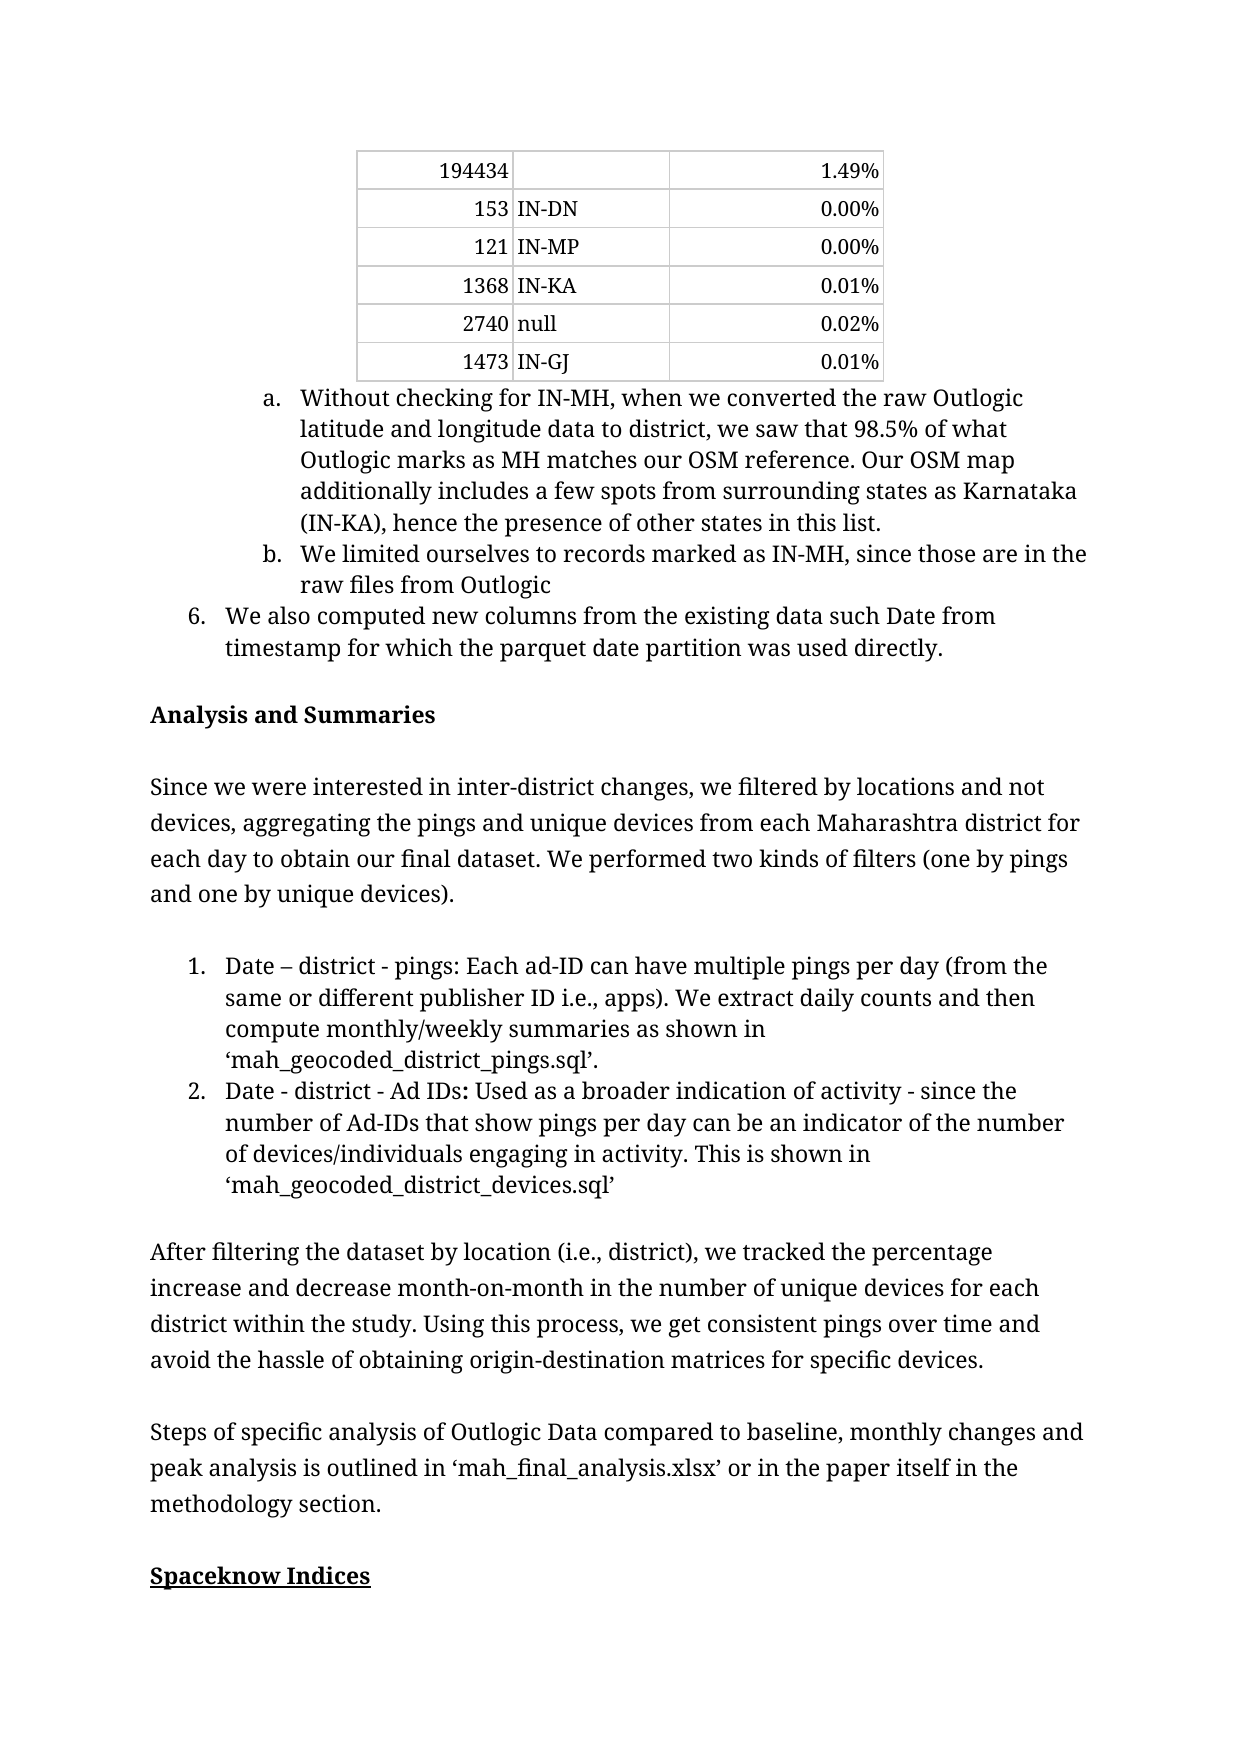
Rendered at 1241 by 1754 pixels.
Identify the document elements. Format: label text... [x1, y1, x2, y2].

text After filtering the dataset by location (i.e., district), we tracked the percentage increase and decrease month-on-month in the number of unique devices for each district within the study. Using this process, we get consistent pings over time and avoid the hassle of obtaining origin-destination matrices for specific devices. [150, 1236, 1090, 1375]
table_cell 121 [358, 228, 512, 265]
table_cell IN-GJ [514, 343, 669, 380]
text Since we were interested in inter-district changes, we filtered by locations and not devices, aggregating the pings and unique devices from each Maharashtra district for each day to obtain our final dataset. We performed two kinds of filters (one by pings and one by unique devices). [150, 771, 1090, 910]
table_cell 2740 [358, 305, 512, 342]
table_cell 0.00% [670, 228, 883, 265]
list Without checking for IN-MH, when we converted the raw Outlogic latitude and longitude data to district, we saw that 98.5% of what Outlogic marks as MH matches our OSM reference. Our OSM map additionally includes a few spots from surrounding states as Karnataka (IN-KA), hence the presence of other states in this list. [262, 382, 1090, 538]
table_cell [514, 152, 669, 188]
table_cell IN-KA [514, 267, 669, 303]
table_cell 0.01% [670, 343, 883, 380]
table_cell null [514, 305, 669, 342]
table_cell 1473 [358, 343, 512, 380]
list Date - district - Ad IDs: Used as a broader indication of activity - since the number of Ad-IDs that show pings per day can be an indicator of the number of devices/individuals engaging in activity. This is shown in ‘mah_geocoded_district_devices.sql’ [187, 1075, 1090, 1200]
text Analysis and Summaries [150, 699, 1090, 730]
table_cell IN-DN [514, 190, 669, 227]
list Date – district - pings: Each ad-ID can have multiple pings per day (from the same or different publisher ID i.e., apps). We extract daily counts and then compute monthly/weekly summaries as shown in ‘mah_geocoded_district_pings.sql’. [187, 950, 1090, 1075]
list We also computed new columns from the existing data such Date from timestamp for which the parquet date partition was used directly. [187, 600, 1090, 663]
list We limited ourselves to records marked as IN-MH, since those are in the raw files from Outlogic [262, 538, 1090, 600]
table_cell 0.00% [670, 190, 883, 227]
table_cell 0.02% [670, 305, 883, 342]
text Spaceknow Indices [150, 1560, 1090, 1591]
table_cell 1.49% [670, 152, 883, 188]
table_cell 194434 [358, 152, 512, 188]
table_cell 1368 [358, 267, 512, 303]
table_cell 153 [358, 190, 512, 227]
text Steps of specific analysis of Outlogic Data compared to baseline, monthly changes and peak analysis is outlined in ‘mah_final_analysis.xlsx’ or in the paper itself in the methodology section. [150, 1416, 1090, 1519]
table_cell 0.01% [670, 267, 883, 303]
table_cell IN-MP [514, 228, 669, 265]
